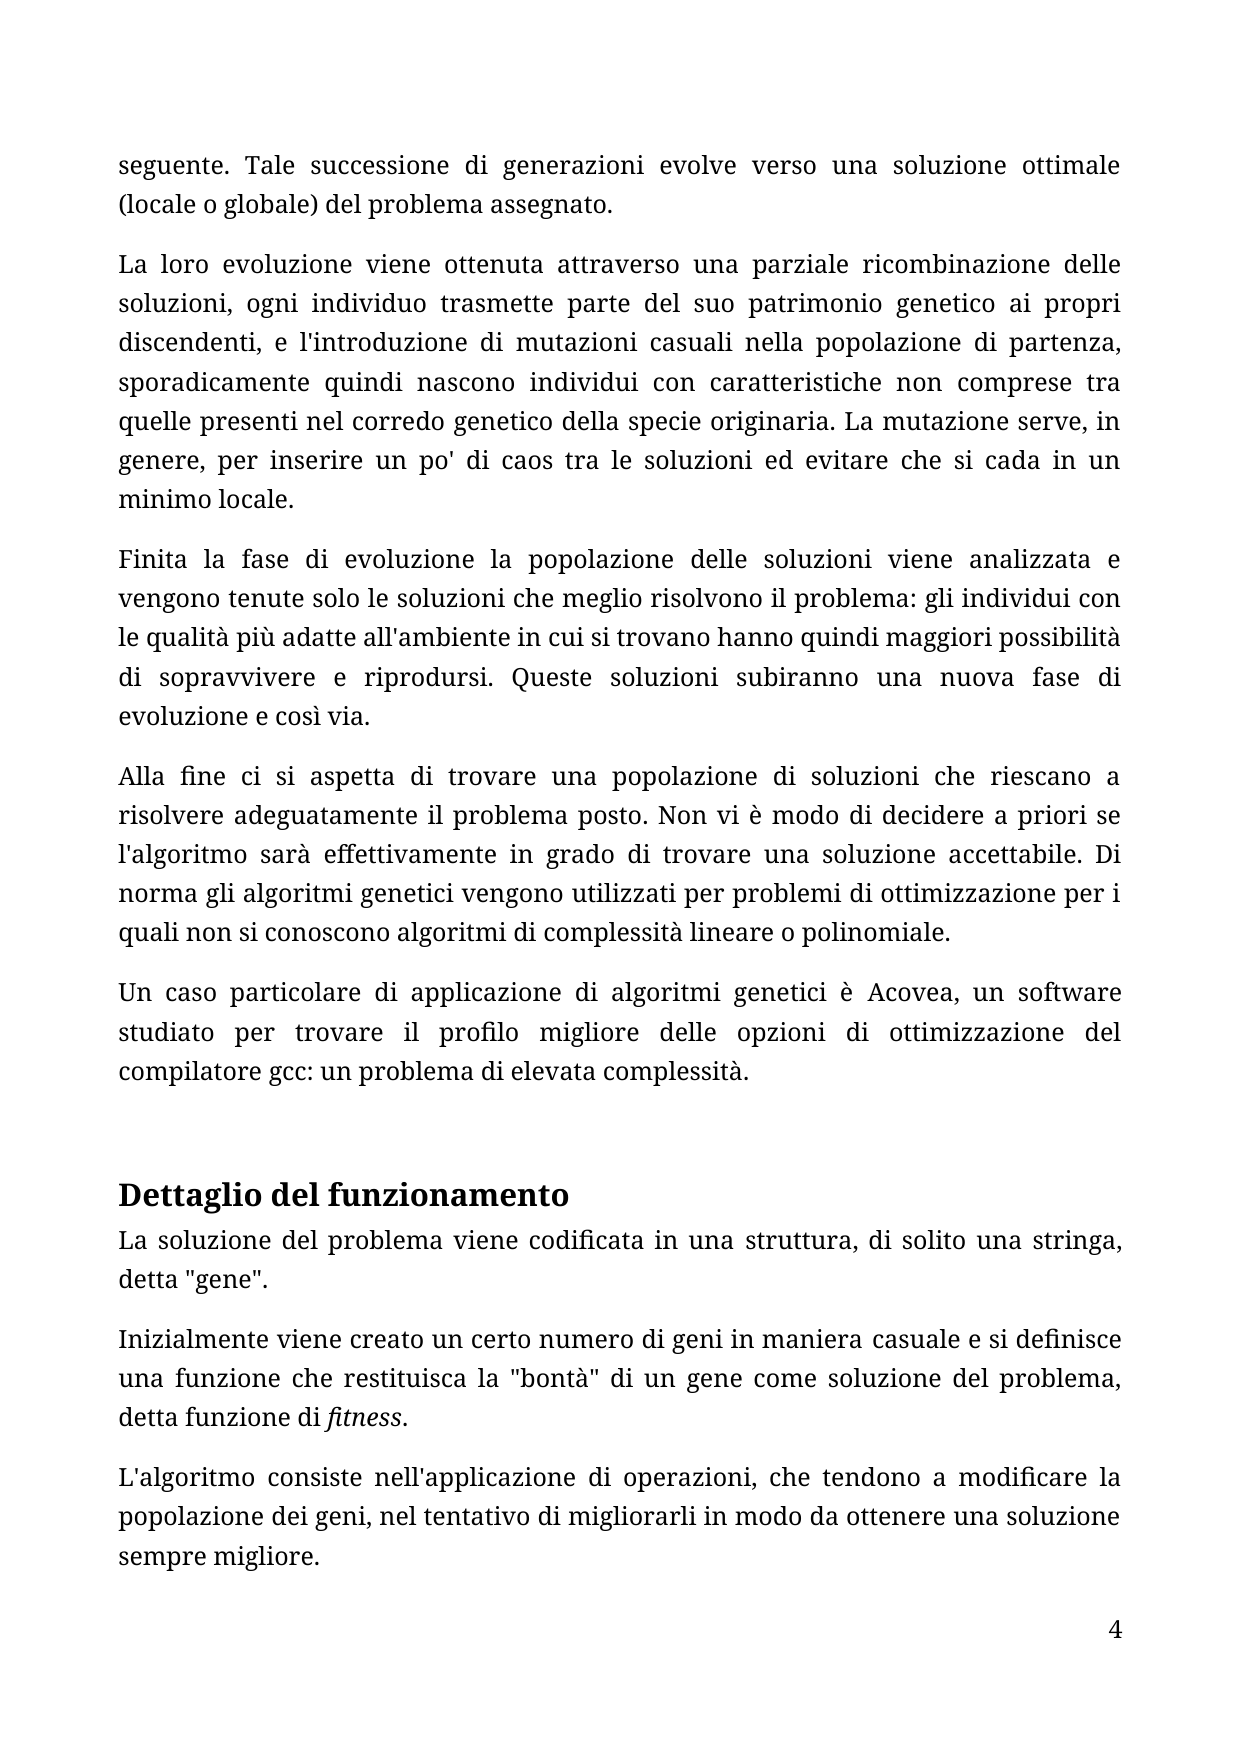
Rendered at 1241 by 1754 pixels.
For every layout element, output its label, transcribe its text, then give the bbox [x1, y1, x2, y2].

text Finita la fase di evoluzione la popolazione delle soluzioni viene analizzata e vengono tenute solo le soluzioni che meglio risolvono il problema: gli individui con le qualità più adatte all'ambiente in cui si trovano hanno quindi maggiori possibilità di sopravvivere e riprodursi. Queste soluzioni subiranno una nuova fase di evoluzione e così via. [118, 542, 1122, 732]
text Alla fine ci si aspetta di trovare una popolazione di soluzioni che riescano a risolvere adeguatamente il problema posto. Non vi è modo di decidere a priori se l'algoritmo sarà effettivamente in grado di trovare una soluzione accettabile. Di norma gli algoritmi genetici vengono utilizzati per problemi di ottimizzazione per i quali non si conoscono algoritmi di complessità lineare o polinomiale. [118, 758, 1122, 949]
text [118, 148, 1122, 221]
text L'algoritmo consiste nell'applicazione di operazioni, che tendono a modificare la popolazione dei geni, nel tentativo di migliorarli in modo da ottenere una soluzione sempre migliore. [118, 1460, 1122, 1572]
text Inizialmente viene creato un certo numero di geni in maniera casuale e si definisce una funzione che restituisca la "bontà" di un gene come soluzione del problema, detta funzione di fitness. [118, 1322, 1122, 1434]
text La loro evoluzione viene ottenuta attraverso una parziale ricombinazione delle soluzioni, ogni individuo trasmette parte del suo patrimonio genetico ai propri discendenti, e l'introduzione di mutazioni casuali nella popolazione di partenza, sporadicamente quindi nascono individui con caratteristiche non comprese tra quelle presenti nel corredo genetico della specie originaria. La mutazione serve, in genere, per inserire un po' di caos tra le soluzioni ed evitare che si cada in un minimo locale. [118, 247, 1122, 516]
text Un caso particolare di applicazione di algoritmi genetici è Acovea, un software studiato per trovare il profilo migliore delle opzioni di ottimizzazione del compilatore gcc: un problema di elevata complessità. [118, 975, 1122, 1087]
subtitle Dettaglio del funzionamento [118, 1173, 1122, 1216]
text La soluzione del problema viene codificata in una struttura, di solito una stringa, detta "gene". [118, 1222, 1122, 1296]
